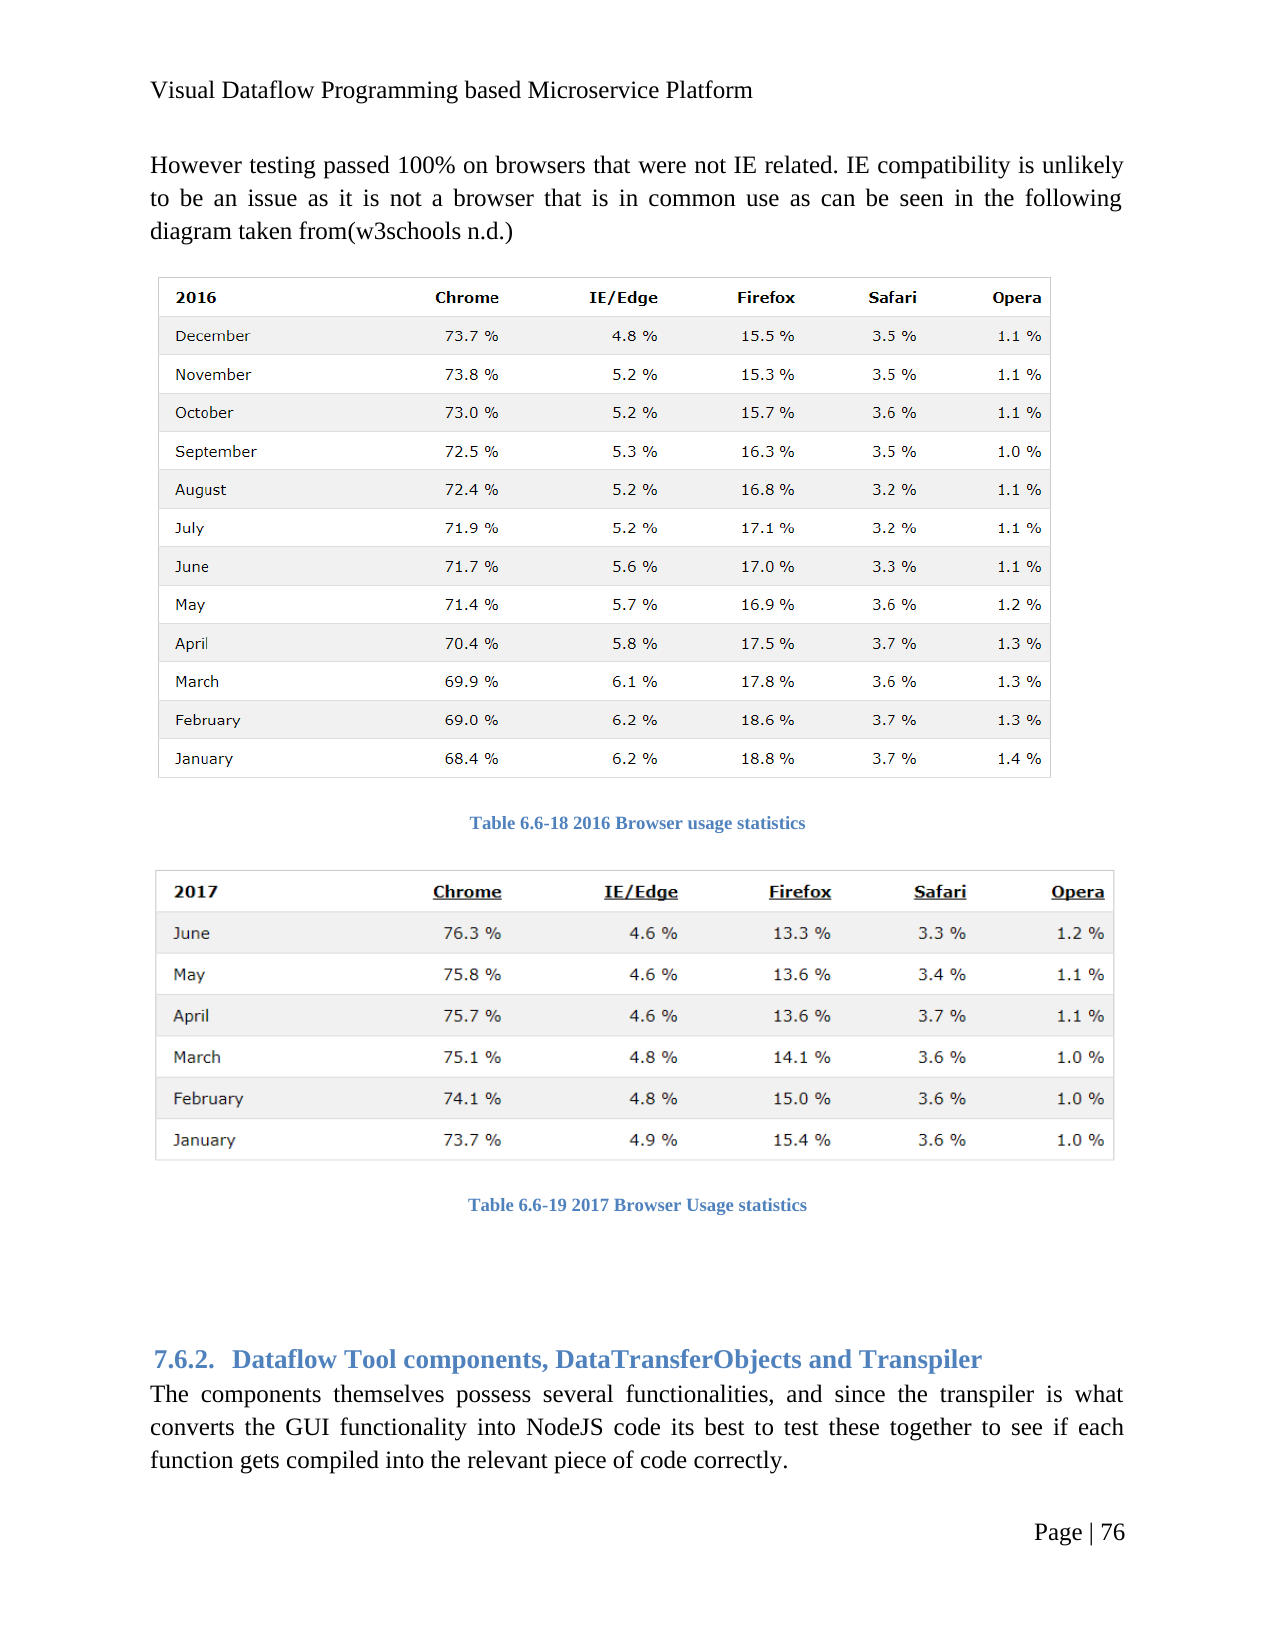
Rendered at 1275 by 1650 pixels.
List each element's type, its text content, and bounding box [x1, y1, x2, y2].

picture [150, 270, 1060, 787]
picture [150, 853, 1125, 1169]
subtitle Dataflow Tool components, DataTransferObjects and Transpiler [154, 1344, 1125, 1375]
text However testing passed 100% on browsers that were not IE related. IE compatibility is unlikely to be an issue as it is not a browser that is in common use as can be seen in the following diagram taken from(w3schools n.d.) [150, 150, 1125, 245]
text The components themselves possess several functionalities, and since the transpiler is what converts the GUI functionality into NodeJS code its best to test these together to see if each function gets compiled into the relevant piece of code correctly. [150, 1379, 1125, 1474]
